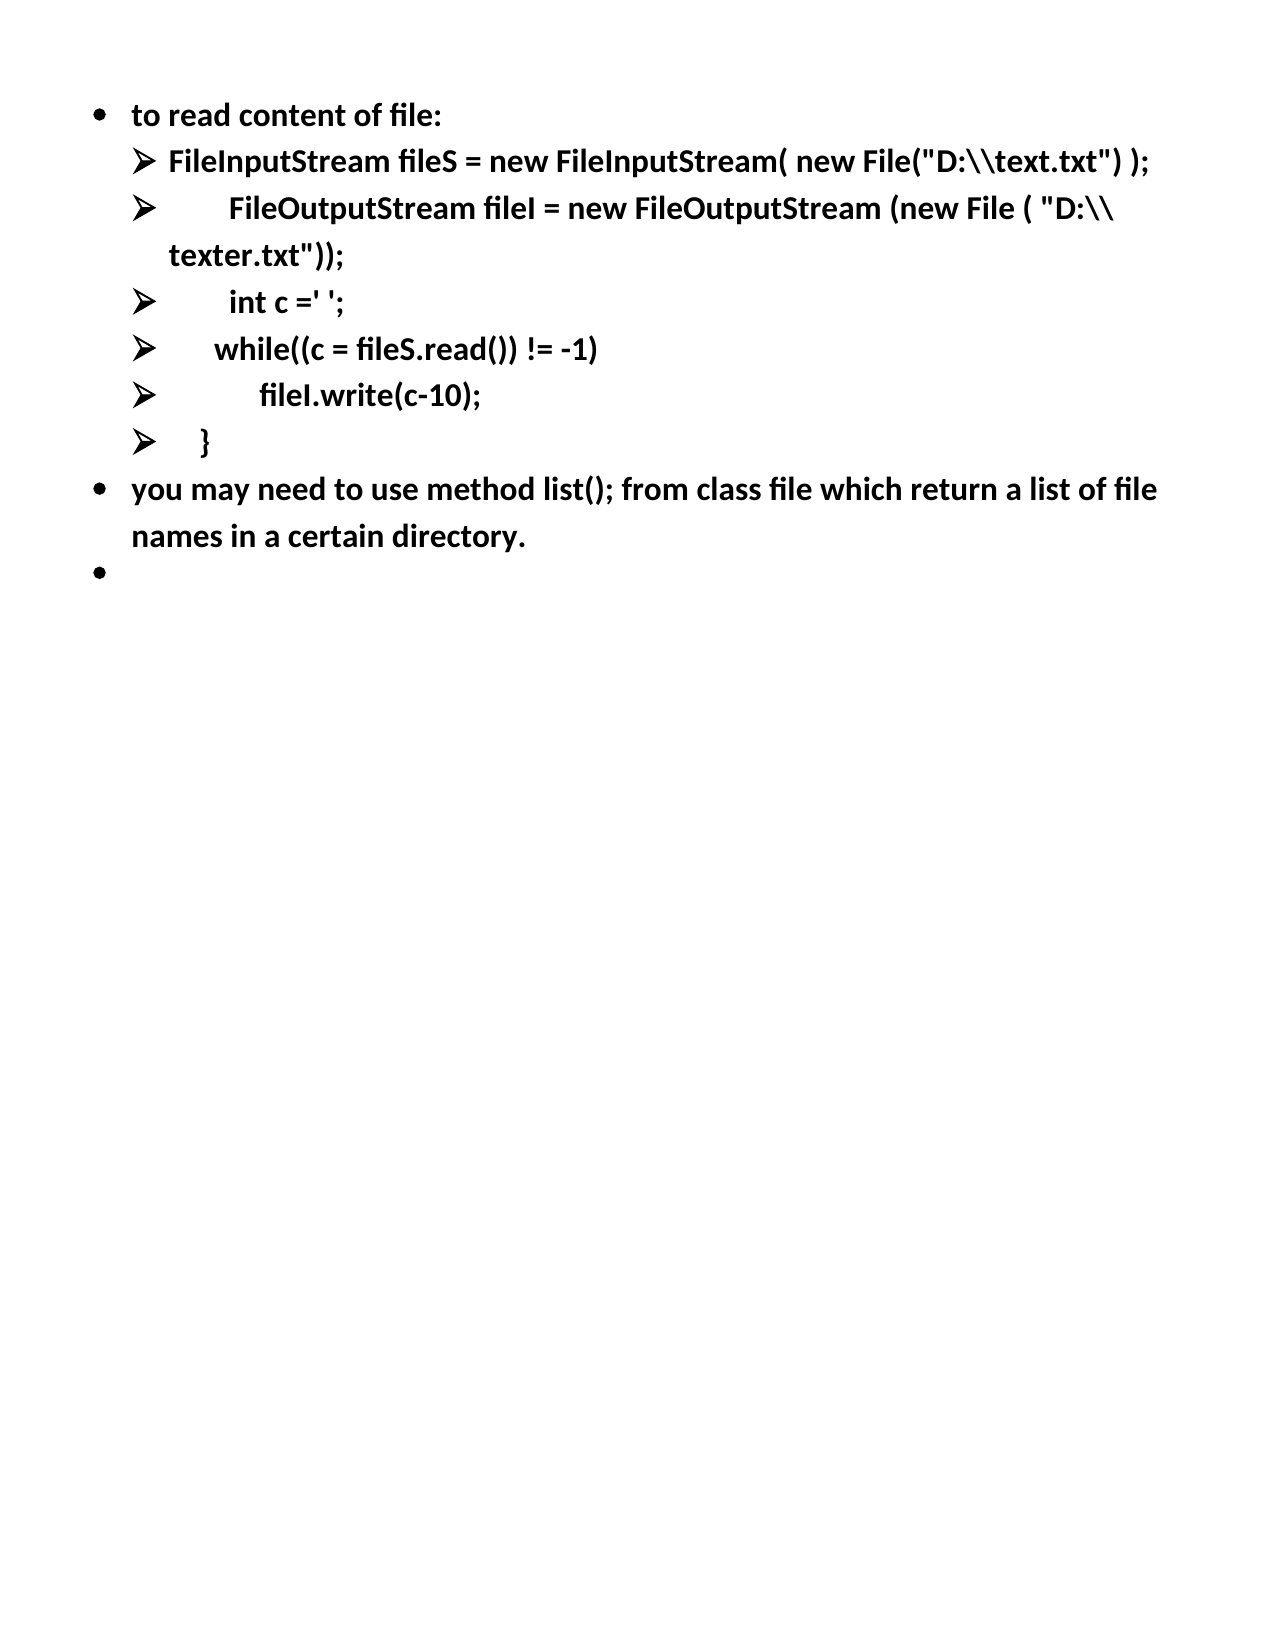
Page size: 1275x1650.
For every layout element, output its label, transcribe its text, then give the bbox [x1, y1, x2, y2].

list int c =' '; [131, 281, 1200, 322]
list you may need to use method list(); from class file which return a list of file names in a certain directory. [94, 468, 1200, 555]
list FileOutputStream fileI = new FileOutputStream (new File ( "D:\\texter.txt")); [131, 187, 1200, 275]
list FileInputStream fileS = new FileInputStream( new File("D:\\text.txt") ); [131, 141, 1200, 181]
list } [131, 421, 1200, 462]
list to read content of file: [94, 94, 1200, 134]
list while((c = fileS.read()) != -1) [131, 328, 1200, 368]
list fileI.write(c-10); [131, 374, 1200, 415]
